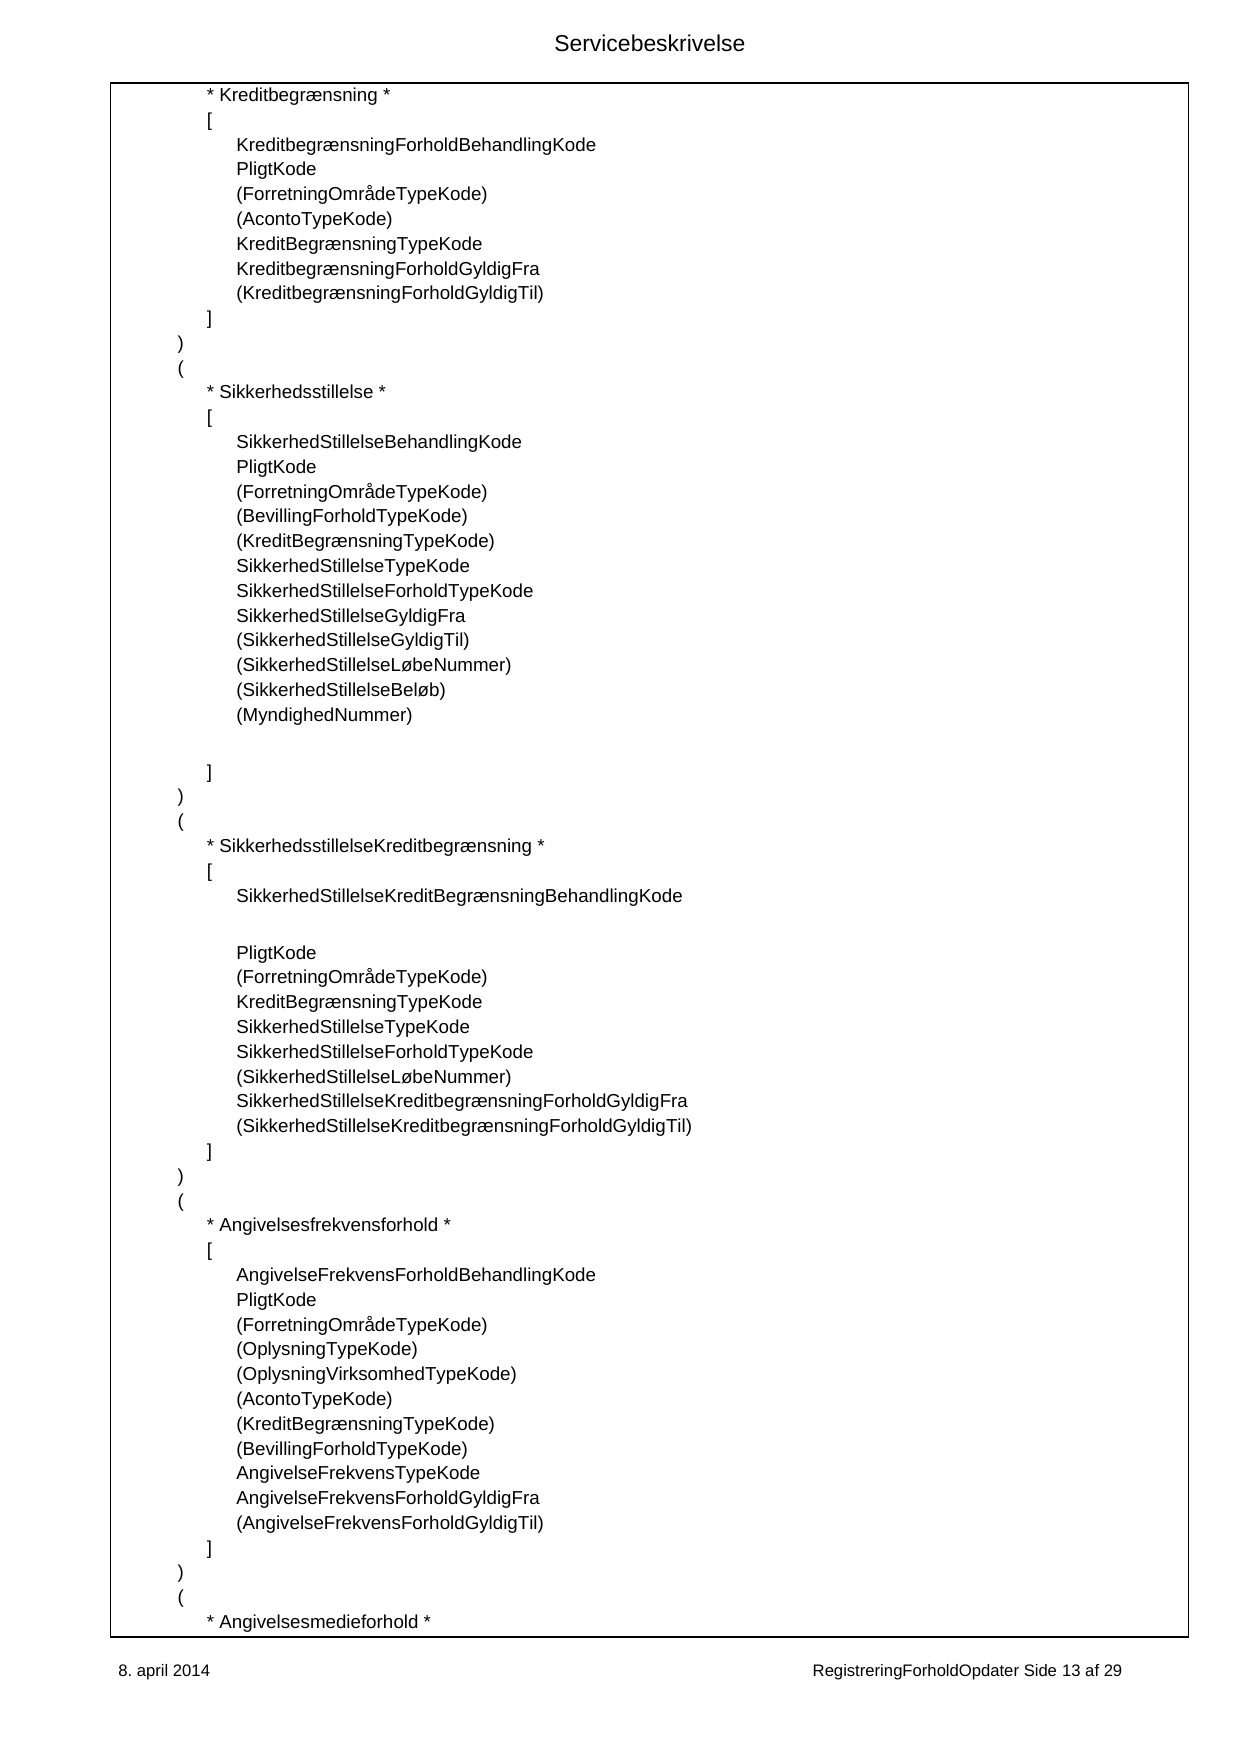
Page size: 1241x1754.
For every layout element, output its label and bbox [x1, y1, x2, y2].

table_cell [111, 84, 1188, 1636]
